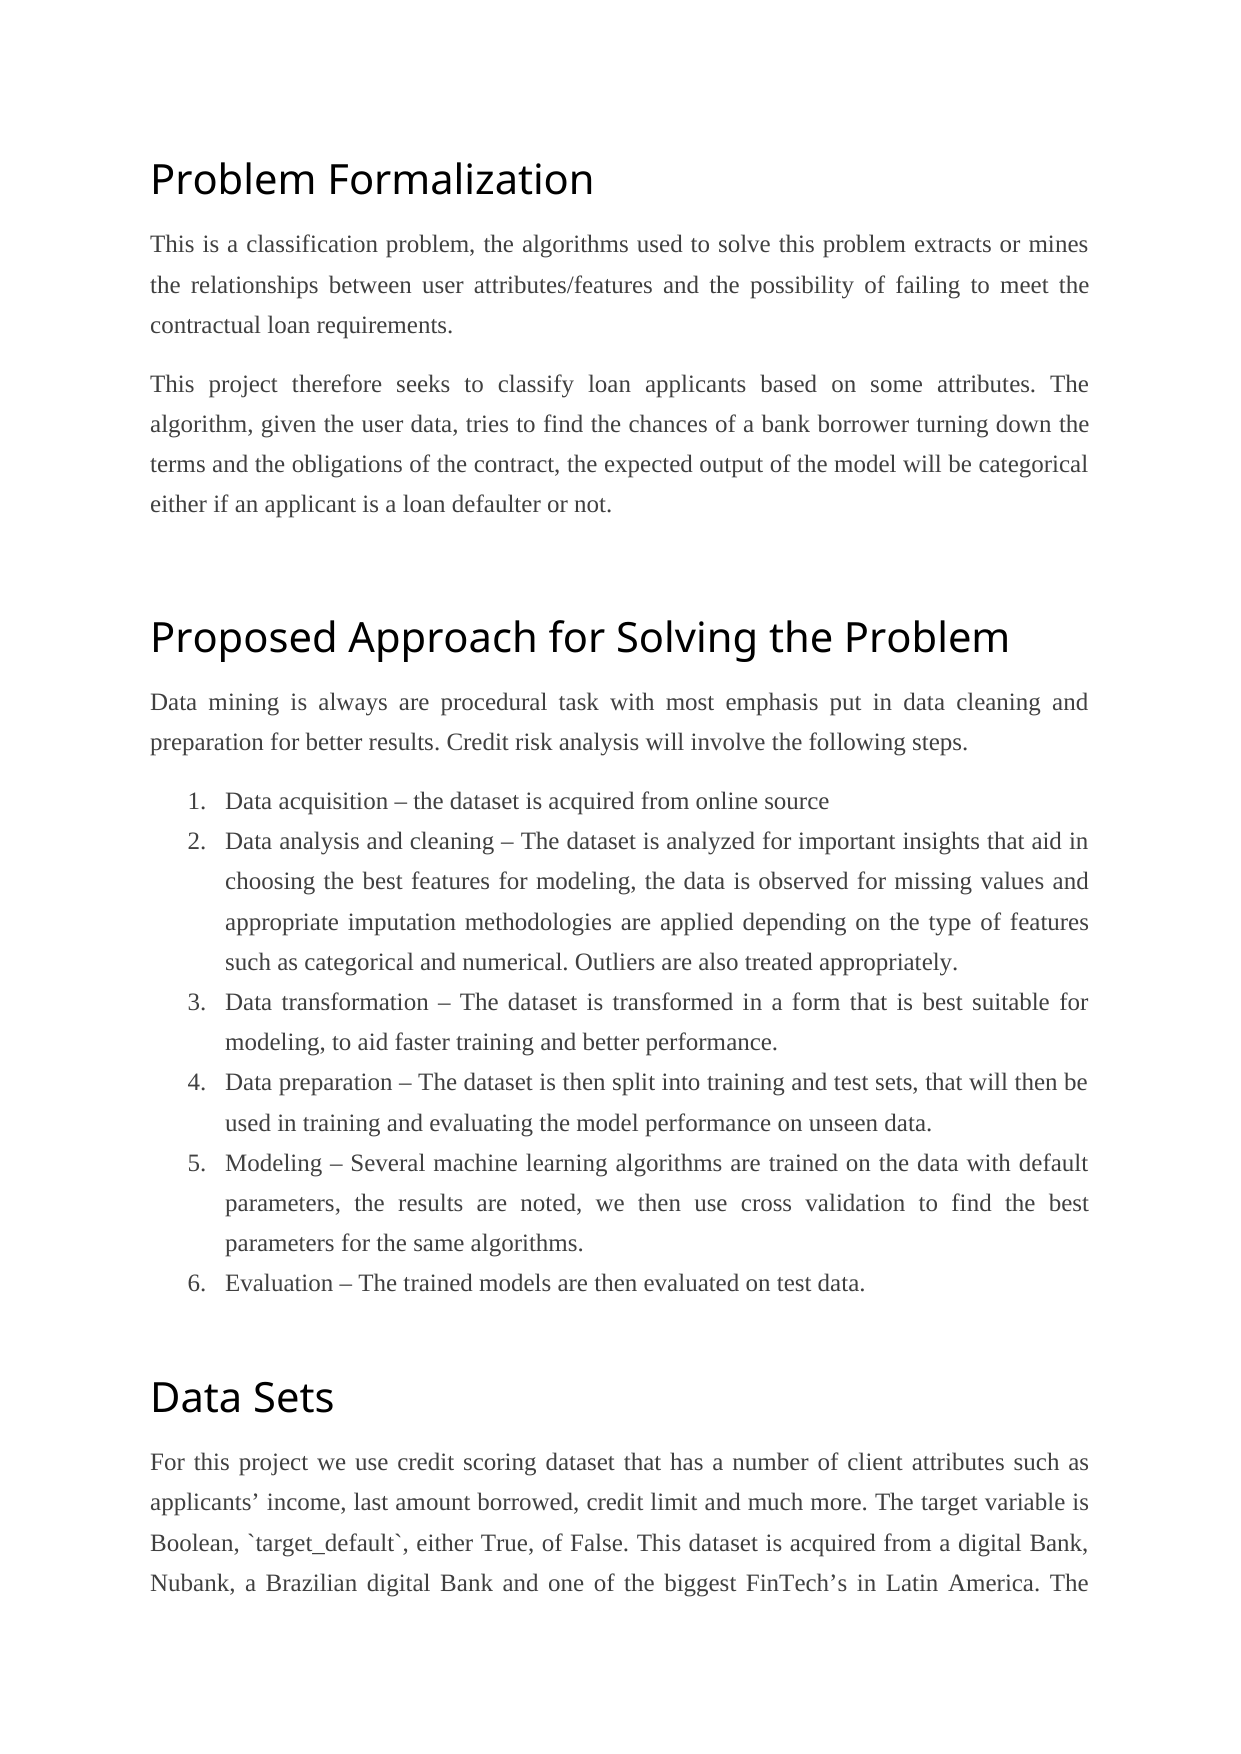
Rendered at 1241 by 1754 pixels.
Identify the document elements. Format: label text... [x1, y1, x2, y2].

text This is a classification problem, the algorithms used to solve this problem extracts or mines the relationships between user attributes/features and the possibility of failing to meet the contractual loan requirements. [150, 229, 1090, 339]
list Modeling – Several machine learning algorithms are trained on the data with default parameters, the results are noted, we then use cross validation to find the best parameters for the same algorithms. [187, 1148, 1090, 1257]
list Data transformation – The dataset is transformed in a form that is best suitable for modeling, to aid faster training and better performance. [187, 987, 1090, 1056]
list Evaluation – The trained models are then evaluated on test data. [187, 1268, 1090, 1297]
list Data analysis and cleaning – The dataset is analyzed for important insights that aid in choosing the best features for modeling, the data is observed for missing values and appropriate imputation methodologies are applied depending on the type of features such as categorical and numerical. Outliers are also treated appropriately. [187, 826, 1090, 976]
text This project therefore seeks to classify loan applicants based on some attributes. The algorithm, given the user data, tries to find the chances of a bank borrower turning down the terms and the obligations of the contract, the expected output of the model will be categorical either if an applicant is a loan defaulter or not. [150, 369, 1090, 518]
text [150, 1447, 1090, 1597]
subtitle Data Sets [150, 1368, 1090, 1424]
subtitle Problem Formalization [150, 150, 1090, 207]
text Data mining is always are procedural task with most emphasis put in data cleaning and preparation for better results. Credit risk analysis will involve the following steps. [150, 687, 1090, 756]
list Data preparation – The dataset is then split into training and test sets, that will then be used in training and evaluating the model performance on unseen data. [187, 1067, 1090, 1136]
subtitle Proposed Approach for Solving the Problem [150, 607, 1090, 664]
list Data acquisition – the dataset is acquired from online source [187, 786, 1090, 815]
